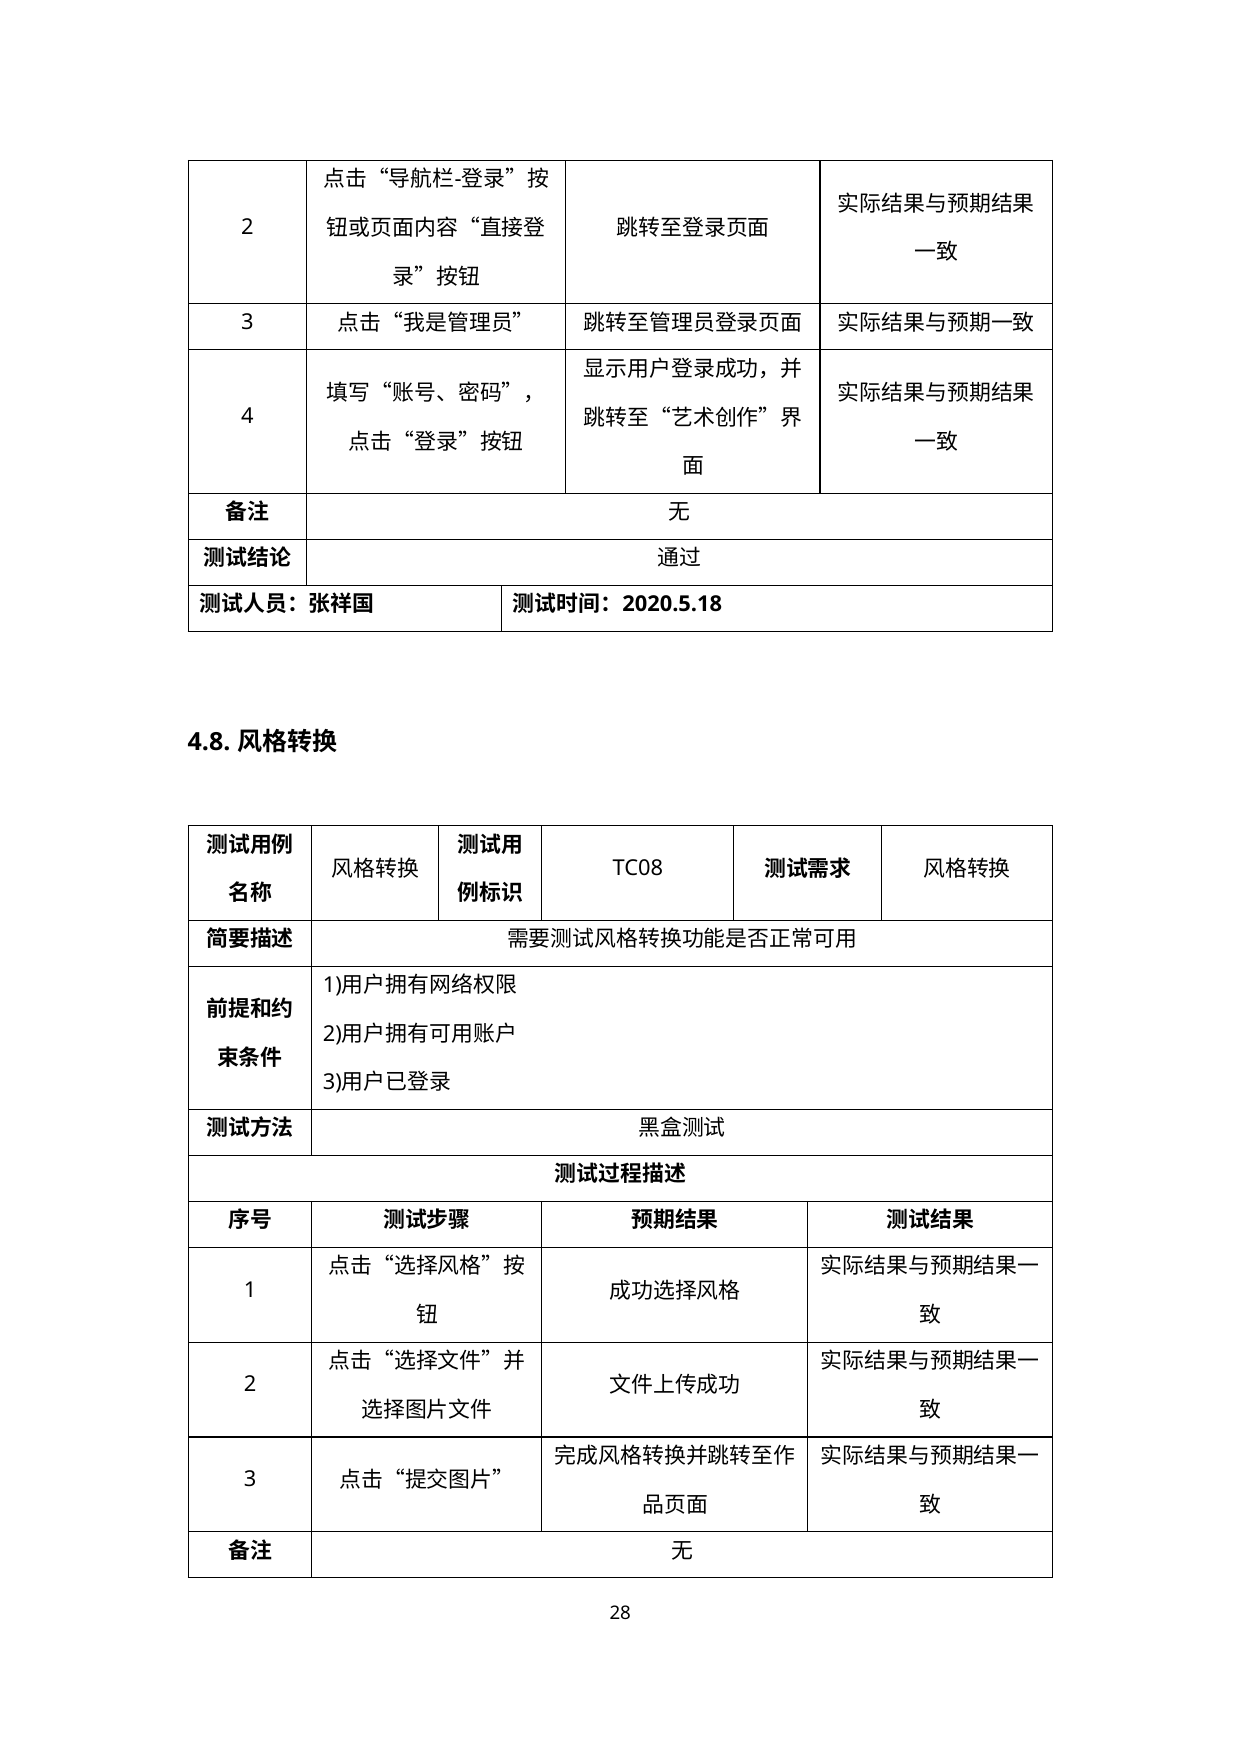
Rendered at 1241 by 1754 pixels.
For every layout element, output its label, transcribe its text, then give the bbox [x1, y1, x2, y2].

table_cell 跳转至登录页面 [566, 161, 819, 303]
table_cell 点击“导航栏-登录”按钮或页面内容“直接登录”按钮 [307, 161, 565, 303]
table_cell 通过 [307, 540, 1052, 585]
table_cell 点击“选择文件”并选择图片文件 [312, 1343, 541, 1436]
subtitle 4.8. 风格转换 [187, 707, 1053, 772]
table_cell 备注 [189, 1532, 311, 1577]
table_cell 简要描述 [189, 921, 311, 966]
table_header 风格转换 [882, 826, 1052, 920]
table_cell 跳转至管理员登录页面 [566, 304, 819, 349]
table_cell 无 [307, 494, 1052, 539]
table_cell 2 [189, 161, 306, 303]
table_cell 点击“我是管理员” [307, 304, 565, 349]
table_cell 预期结果 [542, 1202, 807, 1247]
table_cell 测试时间：2020.5.18 [502, 586, 1052, 631]
table_cell 点击“选择风格”按钮 [312, 1248, 541, 1342]
table_cell 实际结果与预期结果一致 [821, 161, 1052, 303]
table_cell 测试步骤 [312, 1202, 541, 1247]
table_header 测试需求 [734, 826, 881, 920]
table_cell 填写“账号、密码”，点击“登录”按钮 [307, 350, 565, 493]
table_cell 备注 [189, 494, 306, 539]
table_cell 1)用户拥有网络权限 2)用户拥有可用账户 3)用户已登录 [312, 967, 1052, 1109]
table_cell 测试过程描述 [189, 1156, 1052, 1201]
table_cell 文件上传成功 [542, 1343, 807, 1436]
table_cell 成功选择风格 [542, 1248, 807, 1342]
table_cell 测试结论 [189, 540, 306, 585]
table_cell 实际结果与预期结果一致 [808, 1248, 1052, 1342]
table_cell 实际结果与预期结果一致 [808, 1438, 1052, 1531]
table_cell 前提和约束条件 [189, 967, 311, 1109]
table_header 测试用例名称 [189, 826, 311, 920]
table_cell 2 [189, 1343, 311, 1436]
table_cell 测试人员：张祥国 [189, 586, 501, 631]
table_cell 3 [189, 1438, 311, 1531]
table_cell 点击“提交图片” [312, 1438, 541, 1531]
table_cell 1 [189, 1248, 311, 1342]
table_cell 4 [189, 350, 306, 493]
table_cell 序号 [189, 1202, 311, 1247]
table_header 风格转换 [312, 826, 438, 920]
table_cell 实际结果与预期结果一致 [808, 1343, 1052, 1436]
table_cell 3 [189, 304, 306, 349]
table_cell 测试方法 [189, 1110, 311, 1155]
table_cell 完成风格转换并跳转至作品页面 [542, 1438, 807, 1531]
table_header TC08 [542, 826, 733, 920]
table_header 测试用例标识 [439, 826, 541, 920]
table_cell 无 [312, 1532, 1052, 1577]
table_cell 测试结果 [808, 1202, 1052, 1247]
table_cell 实际结果与预期一致 [821, 304, 1052, 349]
table_cell 显示用户登录成功，并跳转至“艺术创作”界面 [566, 350, 819, 493]
table_cell 实际结果与预期结果一致 [821, 350, 1052, 493]
table_cell 需要测试风格转换功能是否正常可用 [312, 921, 1052, 966]
table_cell 黑盒测试 [312, 1110, 1052, 1155]
